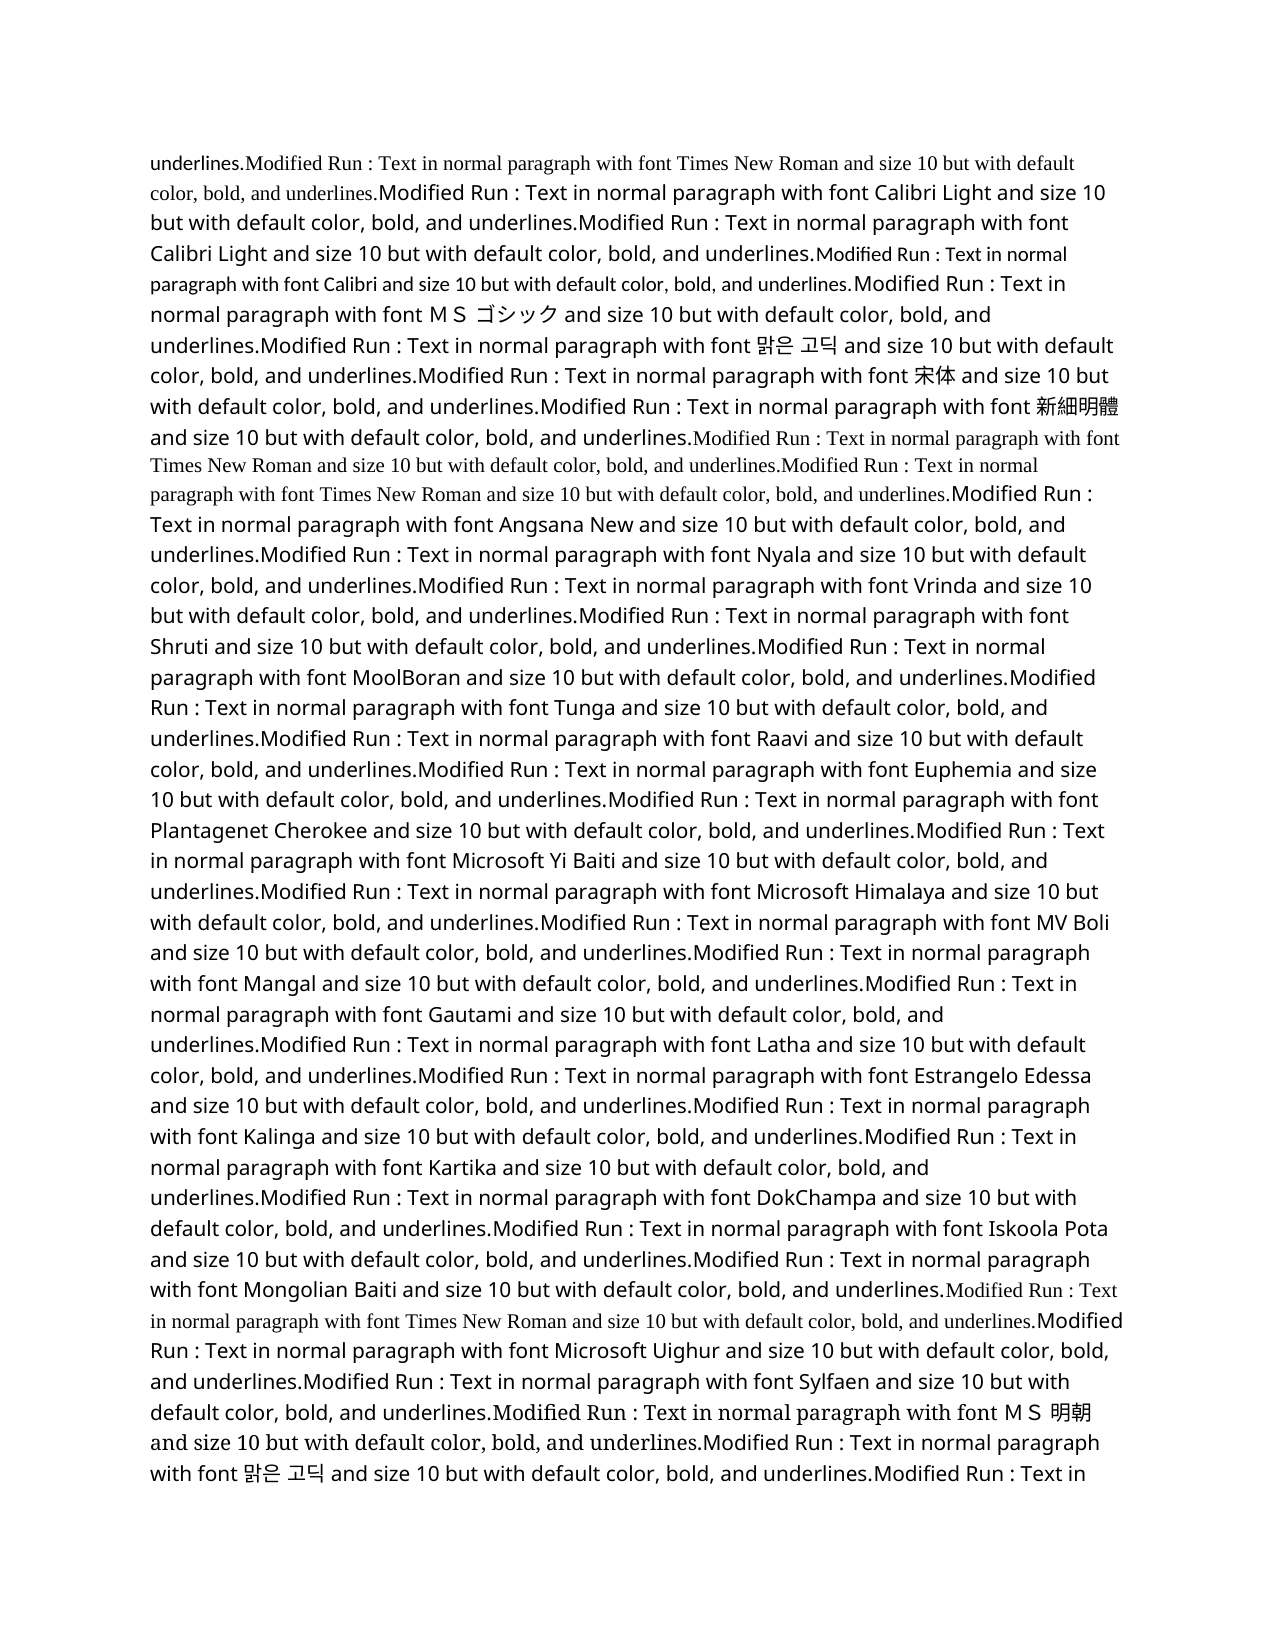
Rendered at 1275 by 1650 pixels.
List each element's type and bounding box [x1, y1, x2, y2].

text [150, 150, 1125, 1488]
